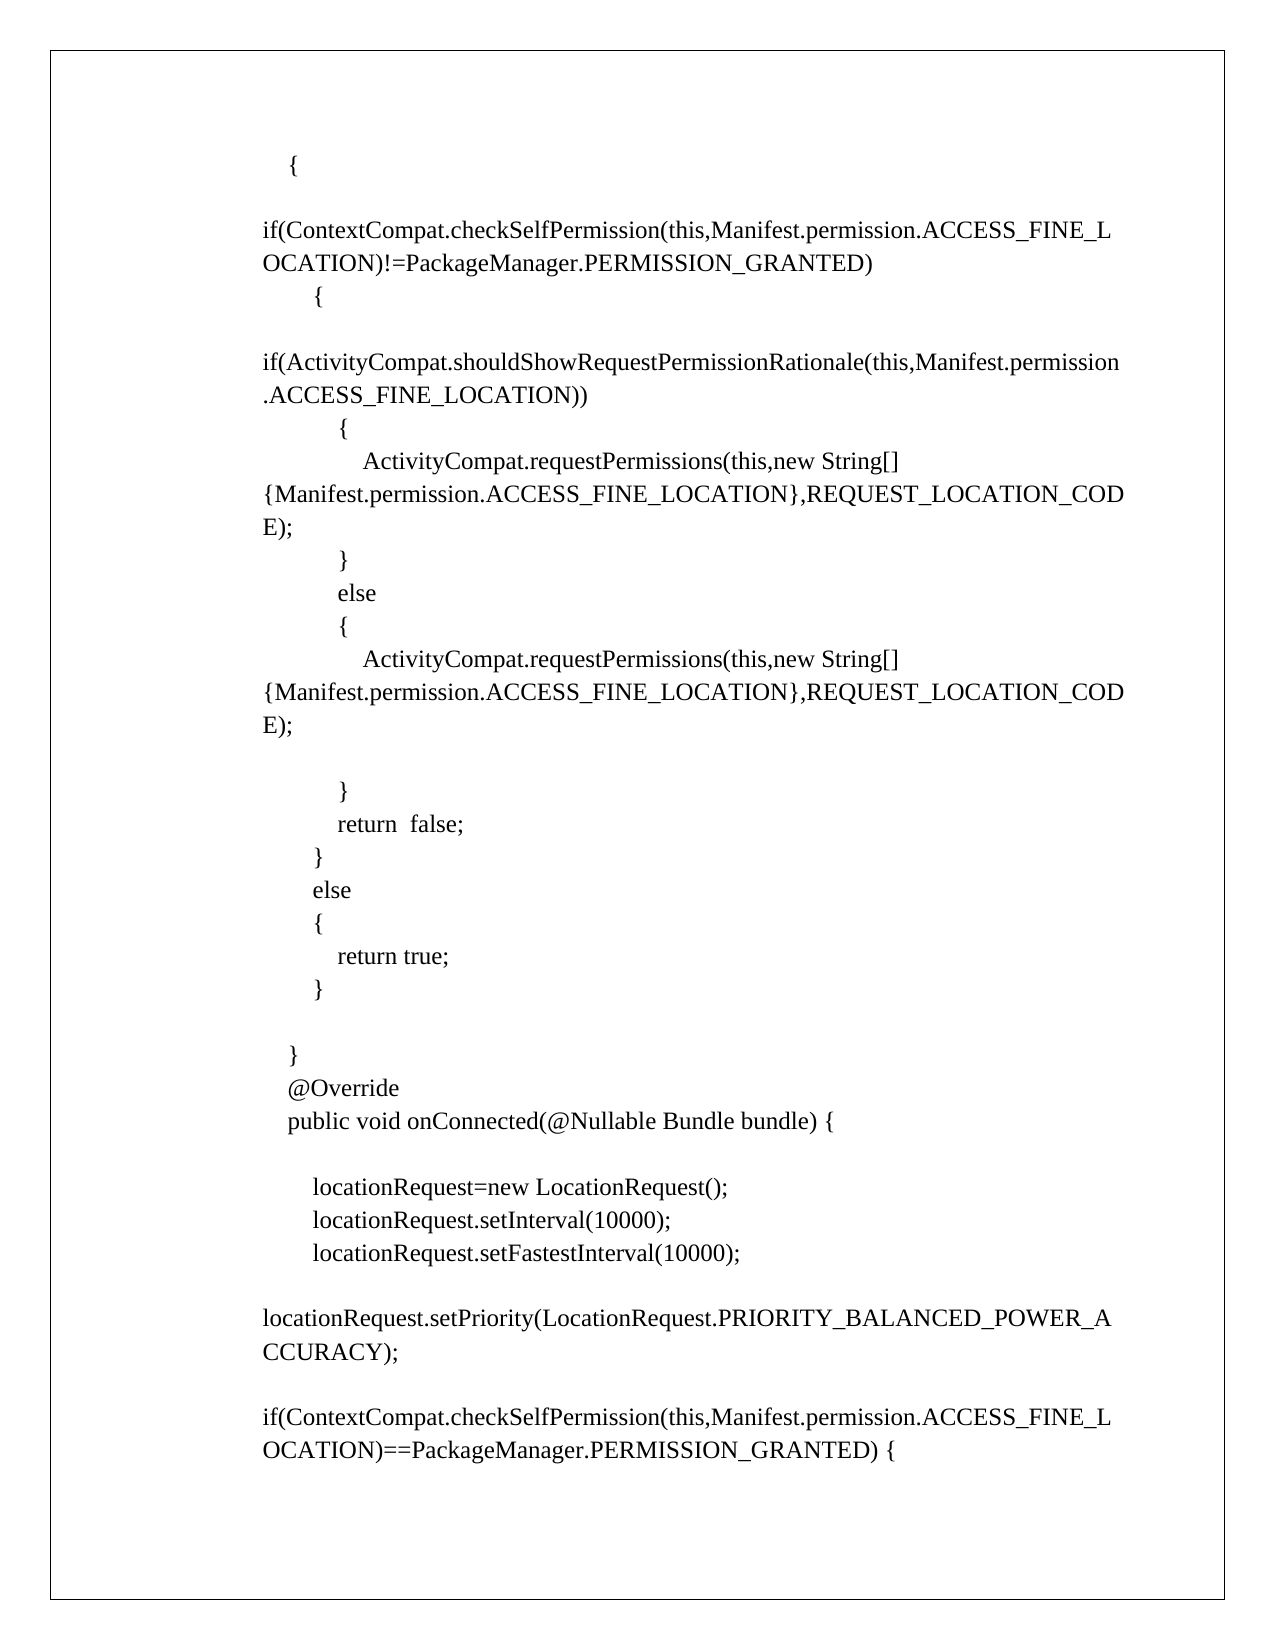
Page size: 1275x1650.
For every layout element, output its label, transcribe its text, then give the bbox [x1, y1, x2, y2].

text else [262, 578, 1125, 607]
text locationRequest=new LocationRequest(); [262, 1172, 1125, 1201]
text } [262, 842, 1125, 871]
text ActivityCompat.requestPermissions(this,new String[]{Manifest.permission.ACCESS_FINE_LOCATION},REQUEST_LOCATION_CODE); [262, 644, 1125, 739]
text if(ContextCompat.checkSelfPermission(this,Manifest.permission.ACCESS_FINE_LOCATION)!=PackageManager.PERMISSION_GRANTED) [262, 183, 1125, 277]
text { [262, 281, 1125, 310]
text if(ContextCompat.checkSelfPermission(this,Manifest.permission.ACCESS_FINE_LOCATION)==PackageManager.PERMISSION_GRANTED) { [262, 1369, 1125, 1464]
text } [262, 776, 1125, 805]
text { [262, 611, 1125, 639]
text return true; [262, 941, 1125, 970]
text { [262, 413, 1125, 441]
text if(ActivityCompat.shouldShowRequestPermissionRationale(this,Manifest.permission.ACCESS_FINE_LOCATION)) [262, 314, 1125, 408]
text { [262, 150, 1125, 179]
text @Override [262, 1073, 1125, 1102]
text return false; [262, 809, 1125, 838]
text } [262, 974, 1125, 1003]
text locationRequest.setPriority(LocationRequest.PRIORITY_BALANCED_POWER_ACCURACY); [262, 1271, 1125, 1365]
text { [262, 908, 1125, 937]
text else [262, 875, 1125, 904]
text ActivityCompat.requestPermissions(this,new String[]{Manifest.permission.ACCESS_FINE_LOCATION},REQUEST_LOCATION_CODE); [262, 446, 1125, 541]
text locationRequest.setFastestInterval(10000); [262, 1238, 1125, 1267]
text locationRequest.setInterval(10000); [262, 1205, 1125, 1234]
text } [262, 1040, 1125, 1069]
text public void onConnected(@Nullable Bundle bundle) { [262, 1106, 1125, 1135]
text } [262, 545, 1125, 573]
